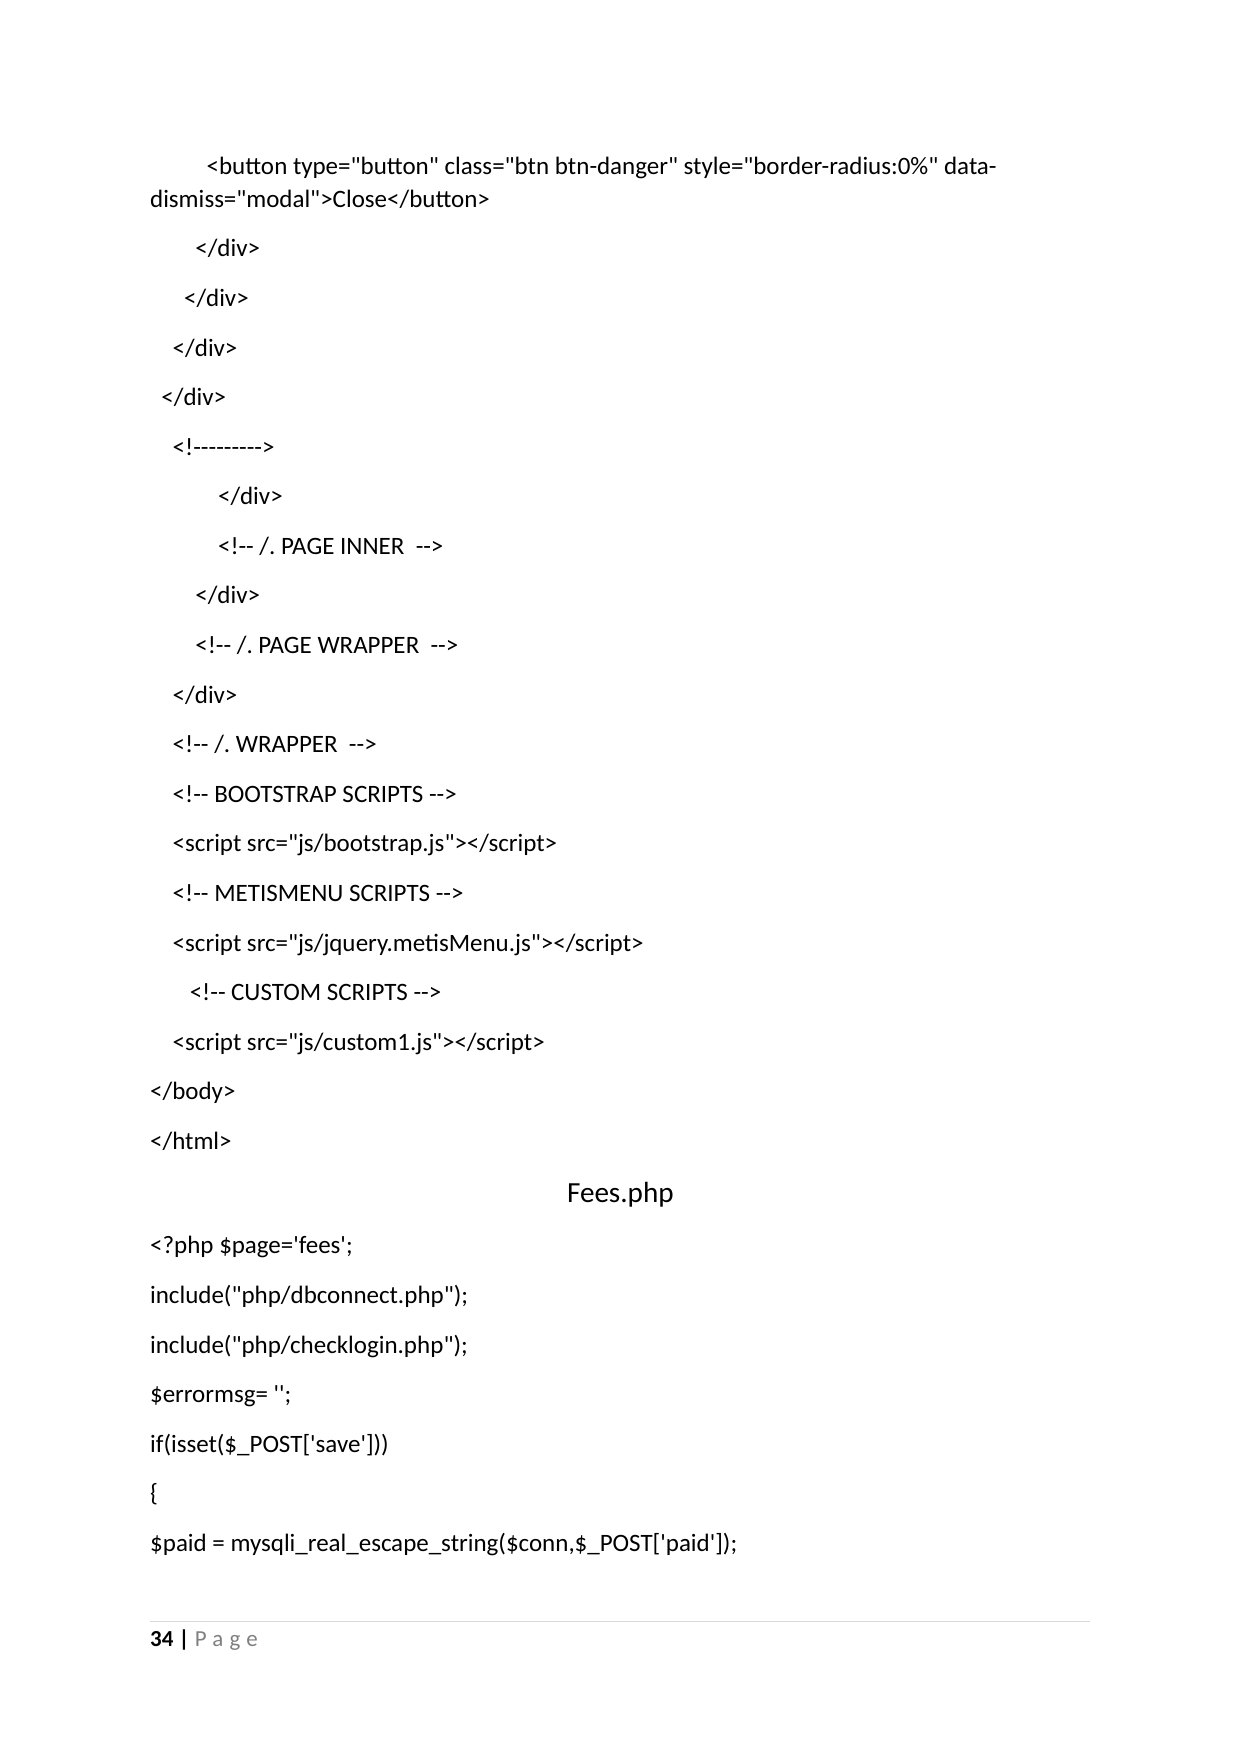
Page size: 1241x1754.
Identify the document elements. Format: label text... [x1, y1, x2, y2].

text </div> [150, 381, 1090, 412]
text </div> [150, 480, 1090, 511]
text $errormsg= ''; [150, 1378, 1090, 1409]
text <script src="js/jquery.metisMenu.js"></script> [150, 927, 1090, 957]
text <!-- /. PAGE INNER --> [150, 530, 1090, 561]
text <!-- BOOTSTRAP SCRIPTS --> [150, 778, 1090, 808]
text <!-- METISMENU SCRIPTS --> [150, 877, 1090, 908]
text <!-- /. PAGE WRAPPER --> [150, 629, 1090, 660]
text <script src="js/custom1.js"></script> [150, 1026, 1090, 1056]
text </body> [150, 1075, 1090, 1106]
text <!---------> [150, 431, 1090, 461]
text { [150, 1478, 1090, 1508]
text </div> [150, 579, 1090, 610]
text </div> [150, 679, 1090, 709]
text <!-- CUSTOM SCRIPTS --> [150, 976, 1090, 1007]
text <button type="button" class="btn btn-danger" style="border-radius:0%" data-dismiss="modal">Close</button> [150, 150, 1090, 213]
text $paid = mysqli_real_escape_string($conn,$_POST['paid']); [150, 1527, 1090, 1558]
text include("php/checklogin.php"); [150, 1329, 1090, 1359]
text <!-- /. WRAPPER --> [150, 728, 1090, 759]
text <script src="js/bootstrap.js"></script> [150, 827, 1090, 858]
text if(isset($_POST['save'])) [150, 1428, 1090, 1458]
text </html> [150, 1125, 1090, 1156]
text Fees.php [150, 1174, 1090, 1210]
text </div> [150, 332, 1090, 362]
text <?php $page='fees'; [150, 1230, 1090, 1260]
text </div> [150, 282, 1090, 313]
text </div> [150, 232, 1090, 263]
text include("php/dbconnect.php"); [150, 1279, 1090, 1310]
